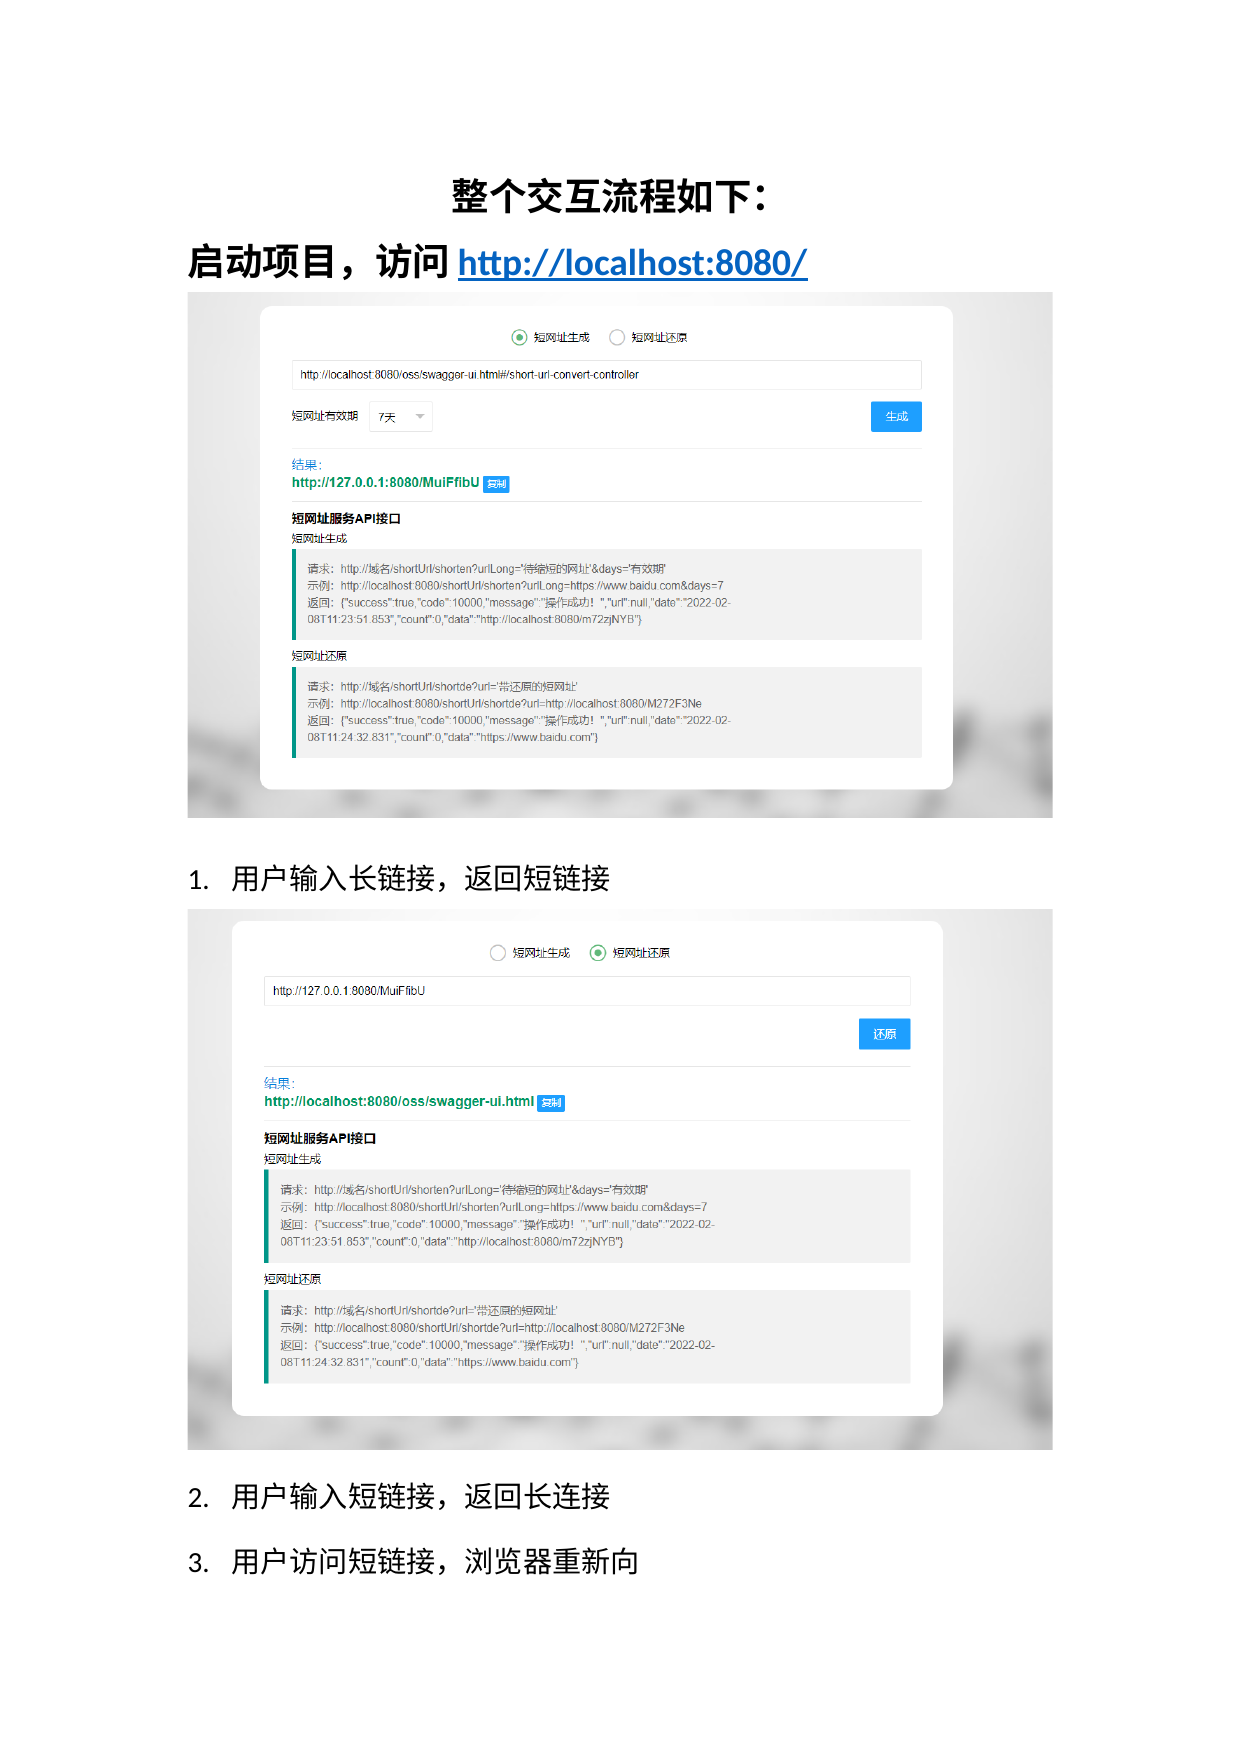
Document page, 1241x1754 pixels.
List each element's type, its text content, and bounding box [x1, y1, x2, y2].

picture [187, 292, 1053, 818]
list 用户输入长链接，返回短链接 [187, 844, 1053, 909]
picture [187, 909, 1053, 1450]
text 2. 用户输入短链接，返回长连接 [187, 1462, 1053, 1527]
text 整个交互流程如下： [187, 162, 1053, 227]
text 3. 用户访问短链接，浏览器重新向 [187, 1527, 1053, 1592]
text 启动项目，访问http://localhost:8080/ [187, 227, 1053, 292]
